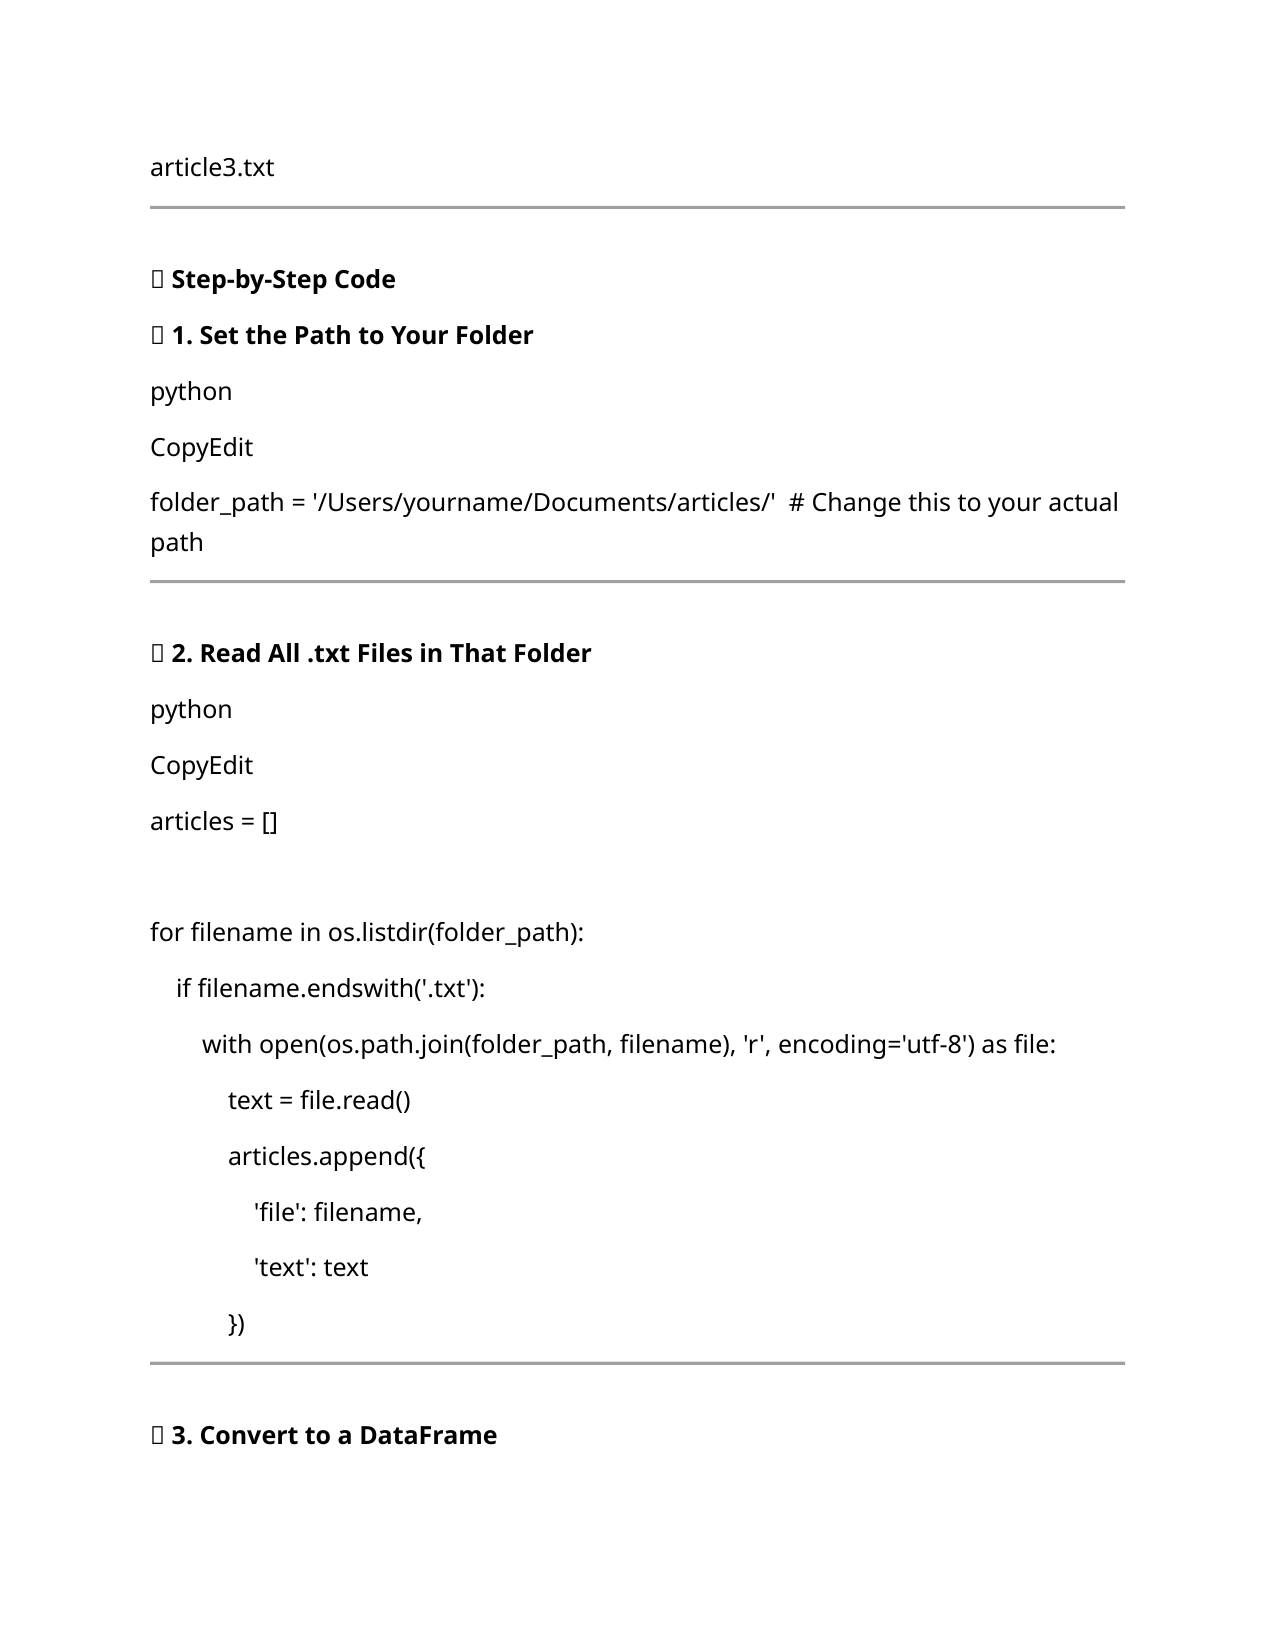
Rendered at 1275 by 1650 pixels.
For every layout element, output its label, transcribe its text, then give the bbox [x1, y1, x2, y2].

text 'text': text [150, 1250, 1125, 1284]
text for filename in os.listdir(folder_path): [150, 915, 1125, 949]
text python [150, 373, 1125, 407]
text 'file': filename, [150, 1194, 1125, 1228]
text if filename.endswith('.txt'): [150, 971, 1125, 1005]
text 🔹 2. Read All .txt Files in That Folder [150, 636, 1125, 670]
text }) [150, 1306, 1125, 1340]
text 🔹 3. Convert to a DataFrame [150, 1417, 1125, 1452]
text CopyEdit [150, 747, 1125, 782]
text articles.append({ [150, 1138, 1125, 1172]
text python [150, 692, 1125, 726]
text CopyEdit [150, 429, 1125, 463]
text 🔽 Step-by-Step Code [150, 262, 1125, 296]
text folder_path = '/Users/yourname/Documents/articles/' # Change this to your actual path [150, 485, 1125, 558]
text text = file.read() [150, 1082, 1125, 1117]
text 🔹 1. Set the Path to Your Folder [150, 317, 1125, 352]
text with open(os.path.join(folder_path, filename), 'r', encoding='utf-8') as file: [150, 1027, 1125, 1061]
text article3.txt [150, 150, 1125, 184]
text articles = [] [150, 803, 1125, 837]
